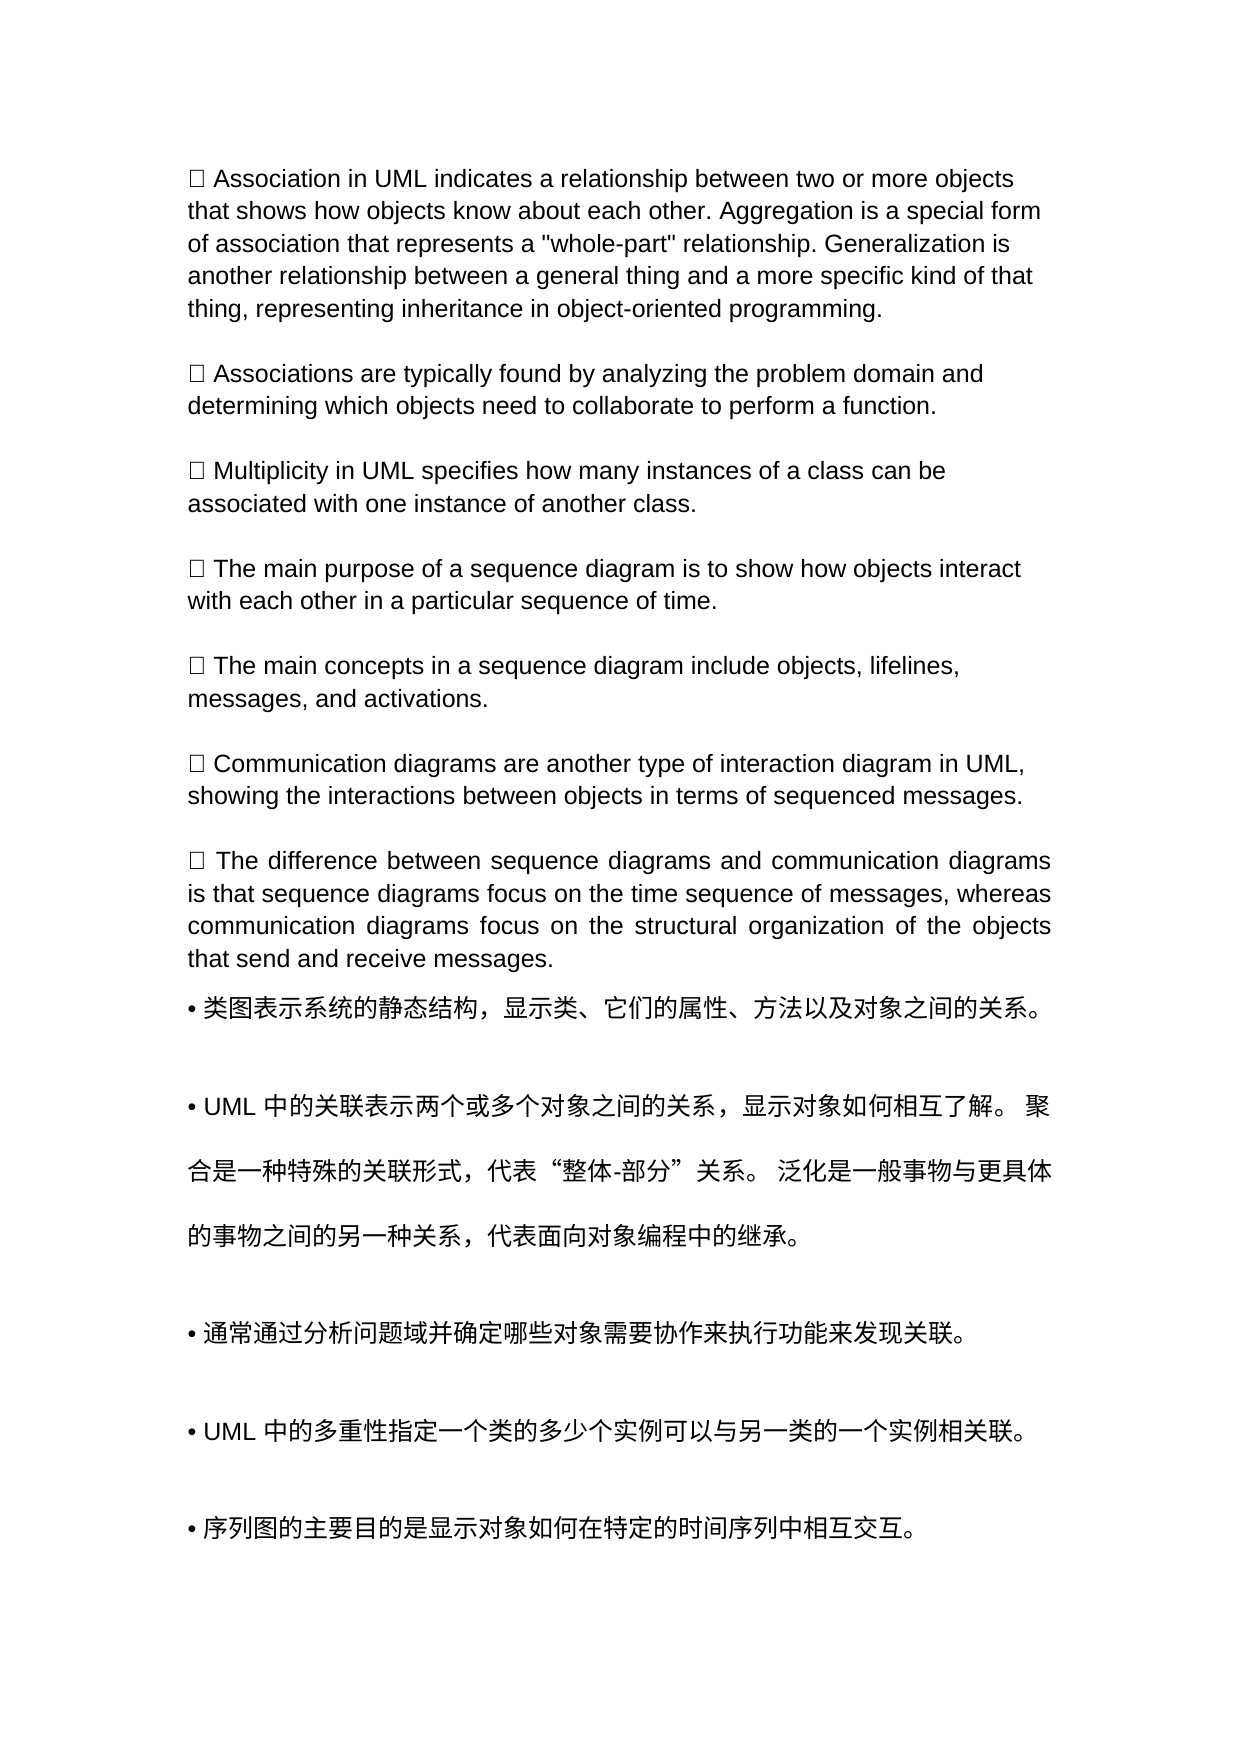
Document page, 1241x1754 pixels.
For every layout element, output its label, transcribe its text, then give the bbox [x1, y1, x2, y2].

text • UML 中的多重性指定一个类的多少个实例可以与另一类的一个实例相关联。 [187, 1397, 1053, 1462]
text • UML 中的关联表示两个或多个对象之间的关系，显示对象如何相互了解。 聚合是一种特殊的关联形式，代表“整体-部分”关系。 泛化是一般事物与更具体的事物之间的另一种关系，代表面向对象编程中的继承。 [187, 1072, 1053, 1267]
text  The main purpose of a sequence diagram is to show how objects interact with each other in a particular sequence of time. [187, 552, 1053, 617]
text  The difference between sequence diagrams and communication diagrams is that sequence diagrams focus on the time sequence of messages, whereas communication diagrams focus on the structural organization of the objects that send and receive messages. [187, 844, 1053, 974]
text  Multiplicity in UML specifies how many instances of a class can be associated with one instance of another class. [187, 454, 1053, 519]
text • 序列图的主要目的是显示对象如何在特定的时间序列中相互交互。 [187, 1494, 1053, 1559]
text  Association in UML indicates a relationship between two or more objects that shows how objects know about each other. Aggregation is a special form of association that represents a "whole-part" relationship. Generalization is another relationship between a general thing and a more specific kind of that thing, representing inheritance in object-oriented programming. [187, 162, 1053, 324]
text • 通常通过分析问题域并确定哪些对象需要协作来执行功能来发现关联。 [187, 1299, 1053, 1364]
text  The main concepts in a sequence diagram include objects, lifelines, messages, and activations. [187, 649, 1053, 714]
text  Associations are typically found by analyzing the problem domain and determining which objects need to collaborate to perform a function. [187, 357, 1053, 422]
text • 类图表示系统的静态结构，显示类、它们的属性、方法以及对象之间的关系。 [187, 974, 1053, 1039]
text  Communication diagrams are another type of interaction diagram in UML, showing the interactions between objects in terms of sequenced messages. [187, 747, 1053, 812]
